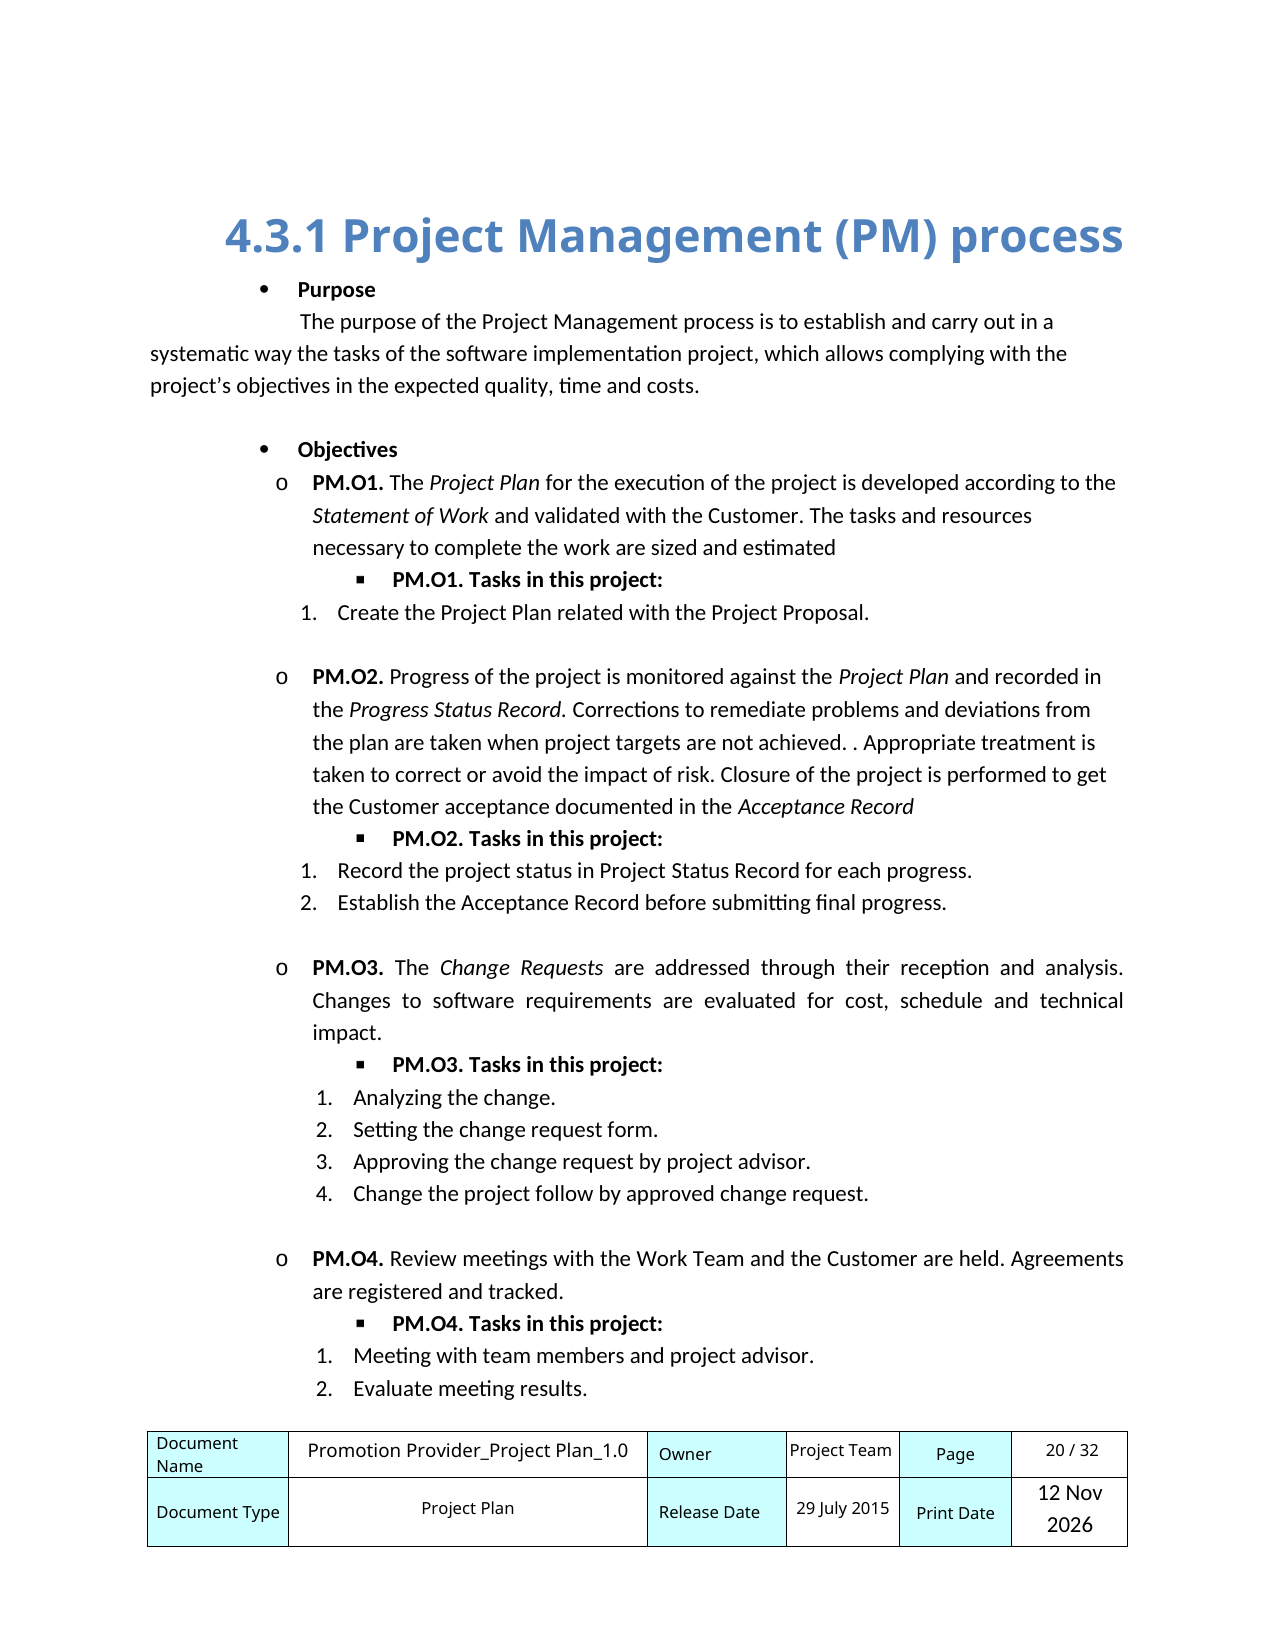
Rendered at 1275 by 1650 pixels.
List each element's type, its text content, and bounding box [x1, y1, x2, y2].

list Record the project status in Project Status Record for each progress. [300, 856, 1125, 884]
list PM.O3. Tasks in this project: [355, 1051, 1125, 1079]
list Establish the Acceptance Record before submitting final progress. [300, 888, 1125, 917]
text The purpose of the Project Management process is to establish and carry out in a systematic way the tasks of the software implementation project, which allows complying with the project’s objectives in the expected quality, time and costs. [150, 307, 1125, 399]
list PM.O3. The Change Requests are addressed through their reception and analysis. Changes to software requirements are evaluated for cost, schedule and technical impact. [275, 953, 1125, 1046]
list Change the project follow by approved change request. [316, 1179, 1125, 1207]
list PM.O2. Tasks in this project: [355, 824, 1125, 852]
subtitle 4.3.1 Project Management (PM) process [225, 203, 1125, 265]
list PM.O1. The Project Plan for the execution of the project is developed according to the Statement of Work and validated with the Customer. The tasks and resources necessary to complete the work are sized and estimated [275, 468, 1125, 561]
list PM.O1. Tasks in this project: [355, 566, 1125, 593]
list Create the Project Plan related with the Project Proposal. [300, 598, 1125, 626]
list PM.O2. Progress of the project is monitored against the Project Plan and recorded in the Progress Status Record. Corrections to remediate problems and deviations from the plan are taken when project targets are not achieved. . Appropriate treatment is taken to correct or avoid the impact of risk. Closure of the project is performed to get the Customer acceptance documented in the Acceptance Record [275, 662, 1125, 820]
list Setting the change request form. [316, 1115, 1125, 1143]
list PM.O4. Review meetings with the Work Team and the Customer are held. Agreements are registered and tracked. [275, 1244, 1125, 1305]
list Approving the change request by project advisor. [316, 1147, 1125, 1175]
list Analyzing the change. [316, 1083, 1125, 1111]
list PM.O4. Tasks in this project: [355, 1309, 1125, 1337]
list Meeting with team members and project advisor. [316, 1341, 1125, 1369]
list Objectives [260, 436, 1125, 464]
list Purpose [260, 275, 1125, 303]
list Evaluate meeting results. [316, 1374, 1125, 1402]
